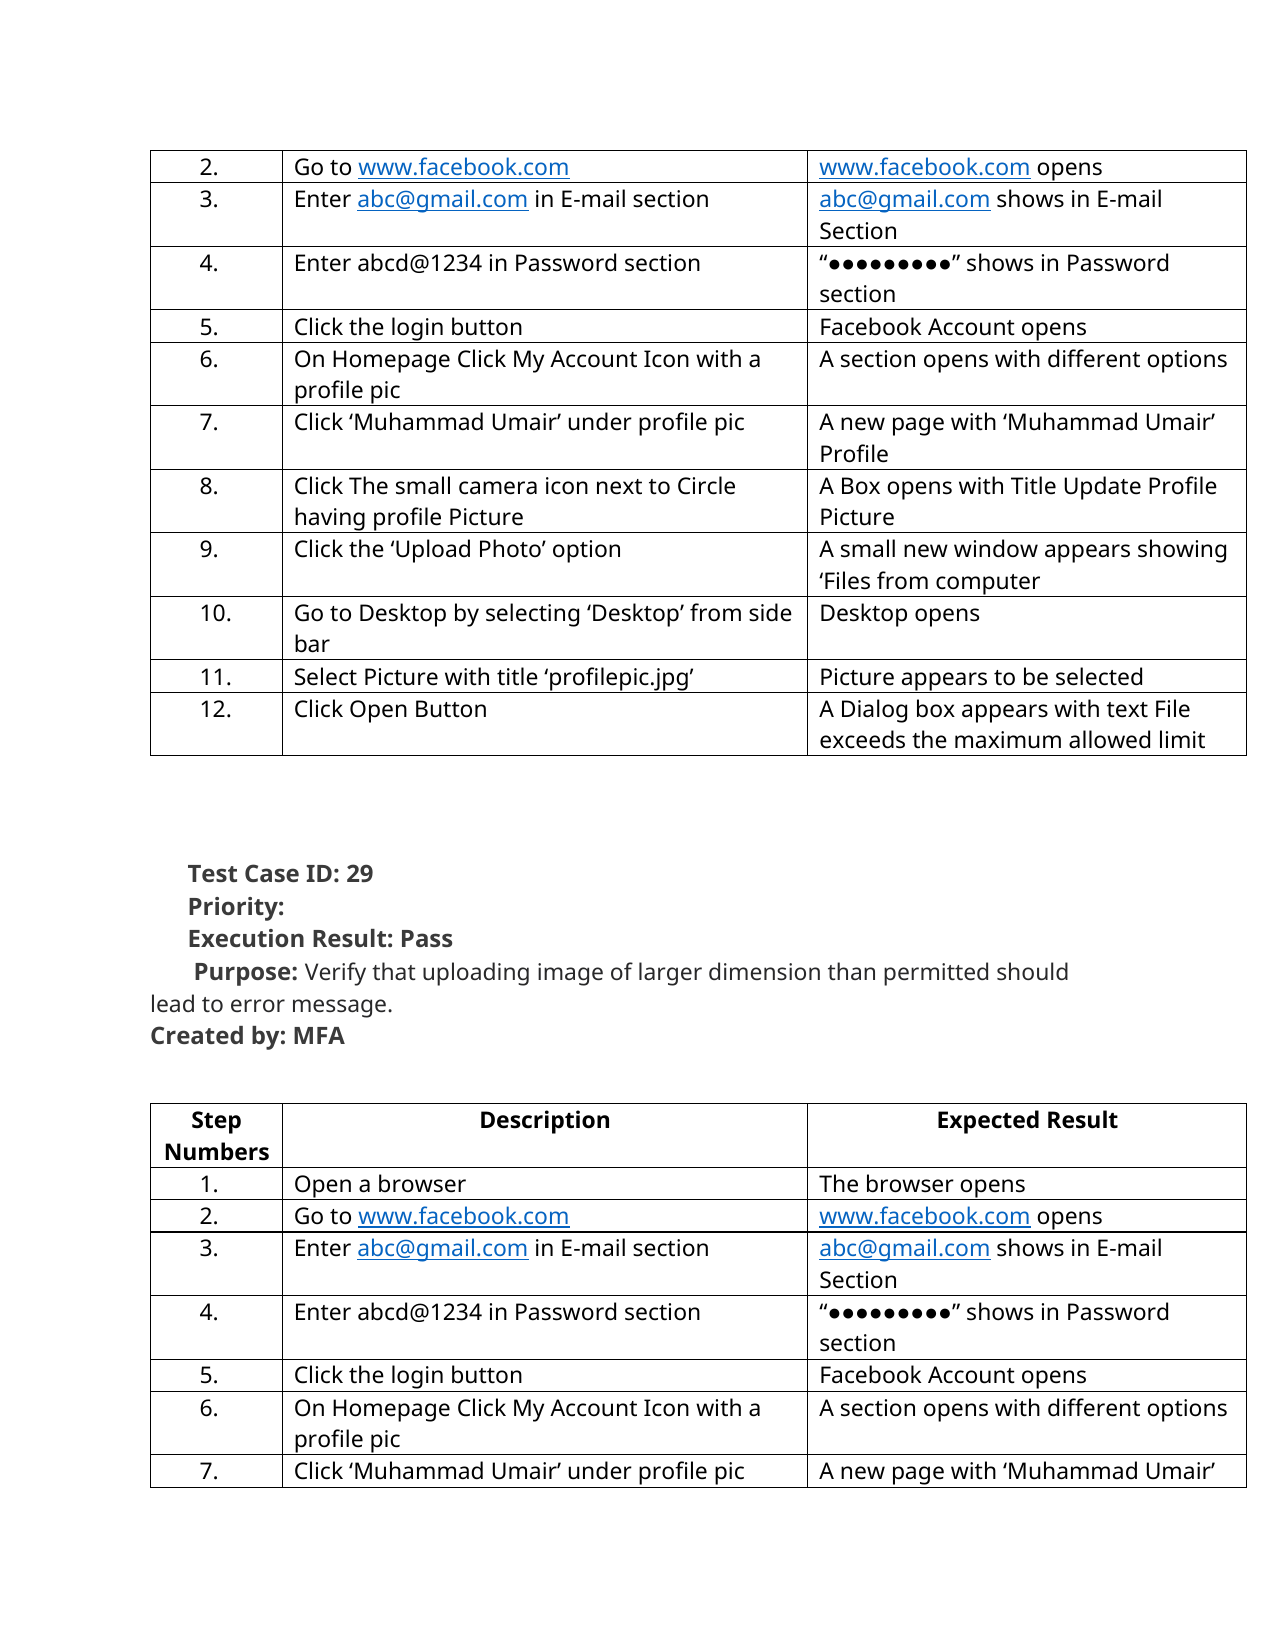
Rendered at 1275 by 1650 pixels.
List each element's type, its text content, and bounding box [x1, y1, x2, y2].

table_cell Enter abcd@1234 in Password section [283, 1296, 807, 1358]
table_cell Click The small camera icon next to Circle having profile Picture [283, 470, 807, 532]
text Test Case ID: 29 [150, 857, 1125, 890]
table_cell Facebook Account opens [808, 1360, 1246, 1391]
table_cell [151, 183, 282, 246]
table_cell [151, 1233, 282, 1295]
table_cell Click the login button [283, 310, 807, 342]
table_cell Click ‘Muhammad Umair’ under profile pic [283, 406, 807, 469]
table_cell Click the login button [283, 1360, 807, 1391]
table_cell [151, 597, 282, 659]
table_cell Enter abcd@1234 in Password section [283, 247, 807, 309]
table_cell Go to Desktop by selecting ‘Desktop’ from side bar [283, 597, 807, 659]
table_cell [151, 1200, 282, 1231]
table_cell [151, 1360, 282, 1391]
table_cell Select Picture with title ‘profilepic.jpg’ [283, 660, 807, 692]
table_cell A section opens with different options [808, 1392, 1246, 1454]
table_cell A new page with ‘Muhammad Umair’ Profile [808, 1455, 1246, 1487]
table_cell A small new window appears showing ‘Files from computer [808, 533, 1246, 596]
table_cell A Dialog box appears with text File exceeds the maximum allowed limit [808, 693, 1246, 755]
table_cell [151, 1168, 282, 1199]
table_cell A new page with ‘Muhammad Umair’ Profile [808, 406, 1246, 469]
table_cell Facebook Account opens [808, 310, 1246, 342]
table_cell abc@gmail.com shows in E-mail Section [808, 1233, 1246, 1295]
table_cell [151, 1296, 282, 1358]
table_cell Enter abc@gmail.com in E-mail section [283, 1233, 807, 1295]
table_cell The browser opens [808, 1168, 1246, 1199]
table_cell “●●●●●●●●●” shows in Password section [808, 247, 1246, 309]
table_cell [151, 310, 282, 342]
table_cell Go to www.facebook.com [283, 1200, 807, 1231]
text Priority: [187, 890, 1125, 922]
table_cell [151, 151, 282, 182]
table_cell www.facebook.com opens [808, 1200, 1246, 1231]
table_cell On Homepage Click My Account Icon with a profile pic [283, 343, 807, 405]
table_cell Open a browser [283, 1168, 807, 1199]
text Purpose: Verify that uploading image of larger dimension than permitted should lead to error message. [150, 955, 1125, 1019]
table_cell abc@gmail.com shows in E-mail Section [808, 183, 1246, 246]
table_cell A Box opens with Title Update Profile Picture [808, 470, 1246, 532]
table_cell [151, 343, 282, 405]
table_cell On Homepage Click My Account Icon with a profile pic [283, 1392, 807, 1454]
table_cell Click the ‘Upload Photo’ option [283, 533, 807, 596]
table_cell A section opens with different options [808, 343, 1246, 405]
table_header Description [283, 1104, 807, 1167]
table_cell Click Open Button [283, 693, 807, 755]
table_cell [151, 533, 282, 596]
table_cell [151, 1455, 282, 1487]
text Created by: MFA [150, 1019, 1125, 1051]
table_cell [151, 660, 282, 692]
text Execution Result: Pass [187, 922, 1125, 955]
table_cell Click ‘Muhammad Umair’ under profile pic [283, 1455, 807, 1487]
table_cell Desktop opens [808, 597, 1246, 659]
table_cell [151, 693, 282, 755]
table_cell [151, 406, 282, 469]
table_header Step Numbers [151, 1104, 282, 1167]
table_header Expected Result [808, 1104, 1246, 1167]
table_cell [151, 247, 282, 309]
table_cell Go to www.facebook.com [283, 151, 807, 182]
table_cell [151, 470, 282, 532]
table_cell Enter abc@gmail.com in E-mail section [283, 183, 807, 246]
table_cell [151, 1392, 282, 1454]
table_cell www.facebook.com opens [808, 151, 1246, 182]
table_cell “●●●●●●●●●” shows in Password section [808, 1296, 1246, 1358]
table_cell Picture appears to be selected [808, 660, 1246, 692]
